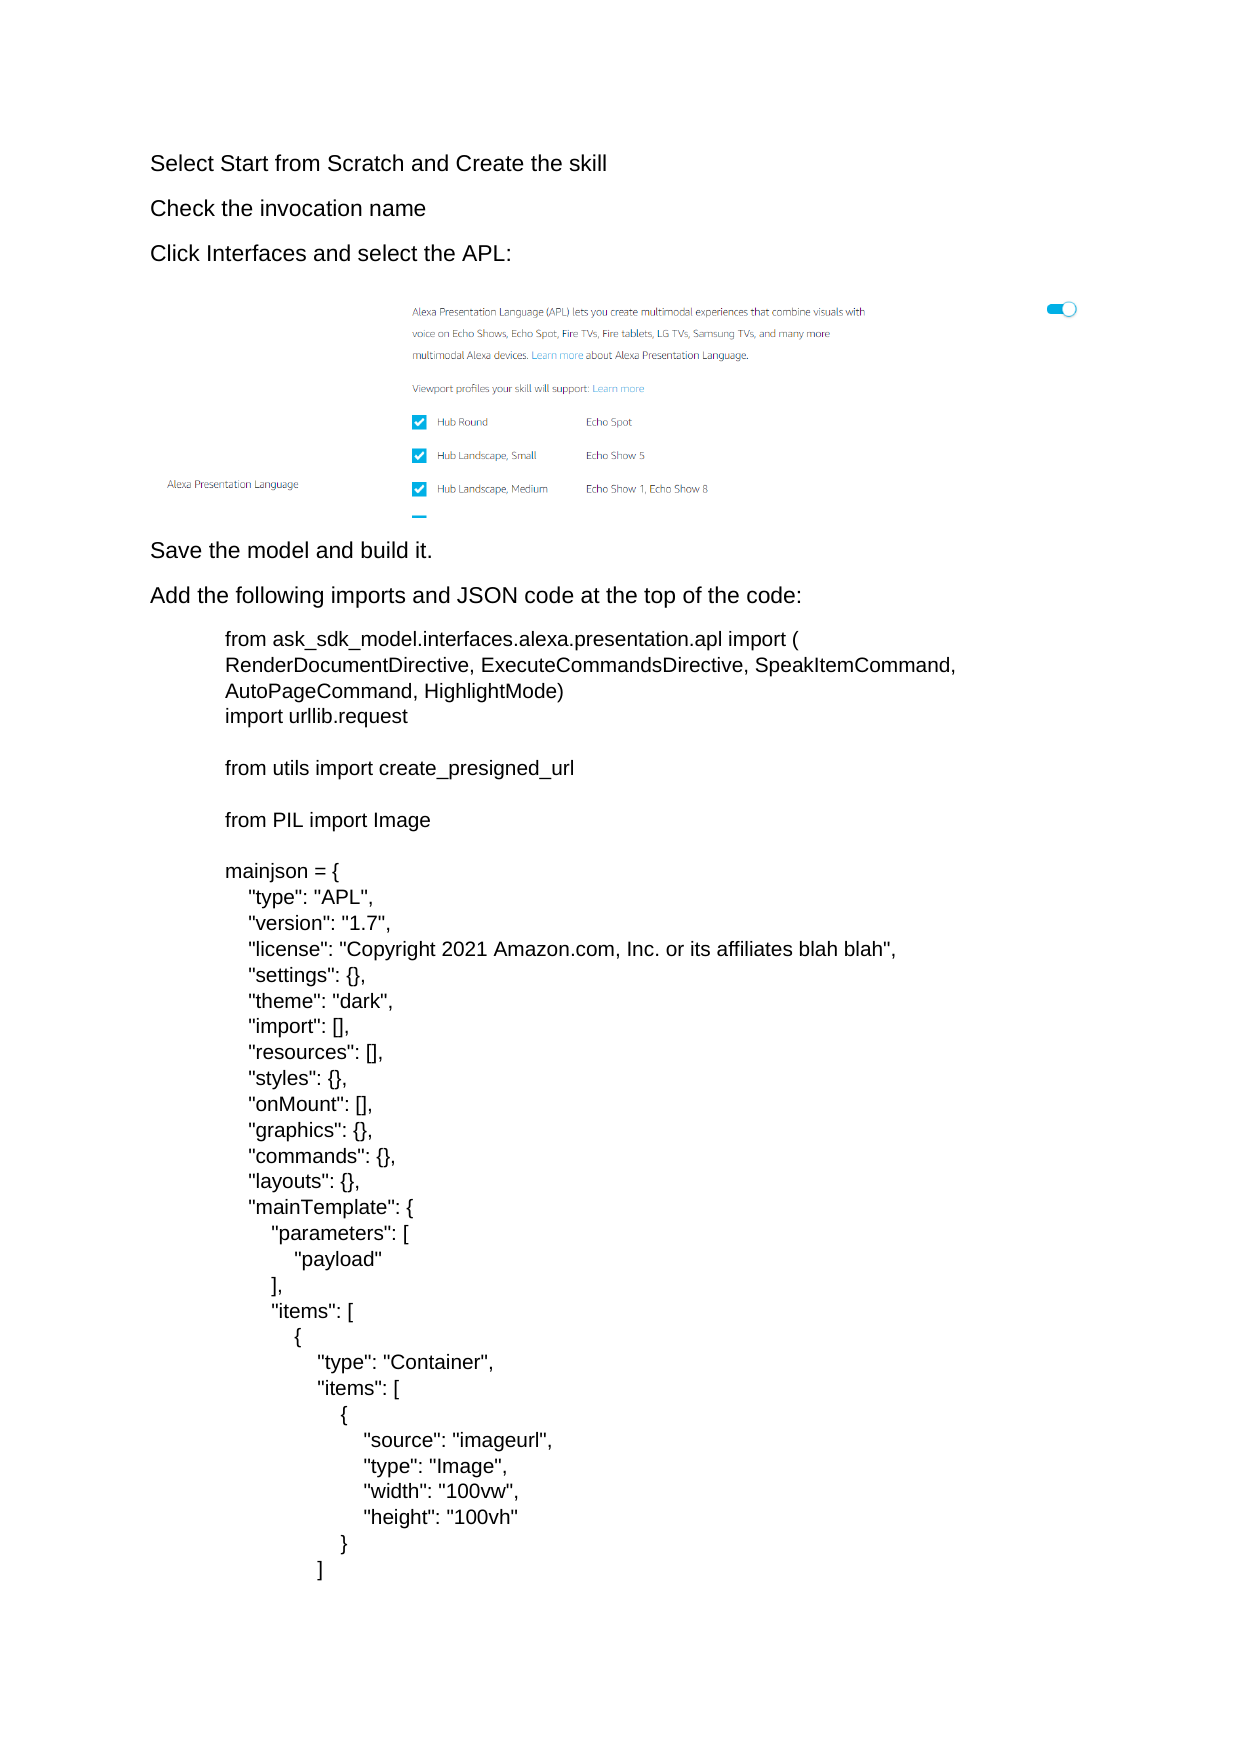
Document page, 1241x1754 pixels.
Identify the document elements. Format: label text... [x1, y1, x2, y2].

text { [225, 1402, 1090, 1426]
text from ask_sdk_model.interfaces.alexa.presentation.apl import ( [225, 627, 1090, 651]
text { [225, 1324, 1090, 1348]
text "license": "Copyright 2021 Amazon.com, Inc. or its affiliates blah blah", [225, 937, 1090, 961]
text "commands": {}, [225, 1143, 1090, 1167]
text "items": [ [225, 1376, 1090, 1400]
text Add the following imports and JSON code at the top of the code: [150, 582, 1090, 608]
text ], [225, 1273, 1090, 1297]
text Select Start from Scratch and Create the skill [150, 150, 1090, 176]
text from utils import create_presigned_url [225, 756, 1090, 780]
text "type": "Image", [225, 1453, 1090, 1477]
text "resources": [], [225, 1040, 1090, 1064]
text "parameters": [ [225, 1221, 1090, 1245]
text mainjson = { [225, 859, 1090, 883]
text "onMount": [], [225, 1092, 1090, 1116]
text "styles": {}, [225, 1066, 1090, 1090]
text "type": "APL", [225, 885, 1090, 909]
text "settings": {}, [225, 963, 1090, 987]
text from PIL import Image [225, 808, 1090, 832]
text Save the model and build it. [150, 537, 1090, 563]
text "layouts": {}, [225, 1169, 1090, 1193]
text "import": [], [225, 1014, 1090, 1038]
text Click Interfaces and select the APL: [150, 240, 1090, 267]
text "width": "100vw", [225, 1479, 1090, 1503]
text "graphics": {}, [225, 1118, 1090, 1142]
text ] [225, 1557, 1090, 1581]
text "source": "imageurl", [225, 1428, 1090, 1452]
text "theme": "dark", [225, 988, 1090, 1012]
text RenderDocumentDirective, ExecuteCommandsDirective, SpeakItemCommand, AutoPageCommand, HighlightMode) [225, 653, 1090, 702]
text "mainTemplate": { [225, 1195, 1090, 1219]
text "version": "1.7", [225, 911, 1090, 935]
text "payload" [225, 1247, 1090, 1271]
picture [150, 285, 1100, 518]
text "items": [ [225, 1298, 1090, 1322]
text import urllib.request [225, 704, 1090, 728]
text Check the invocation name [150, 195, 1090, 221]
text "height": "100vh" [225, 1505, 1090, 1529]
text "type": "Container", [225, 1350, 1090, 1374]
text } [225, 1531, 1090, 1555]
